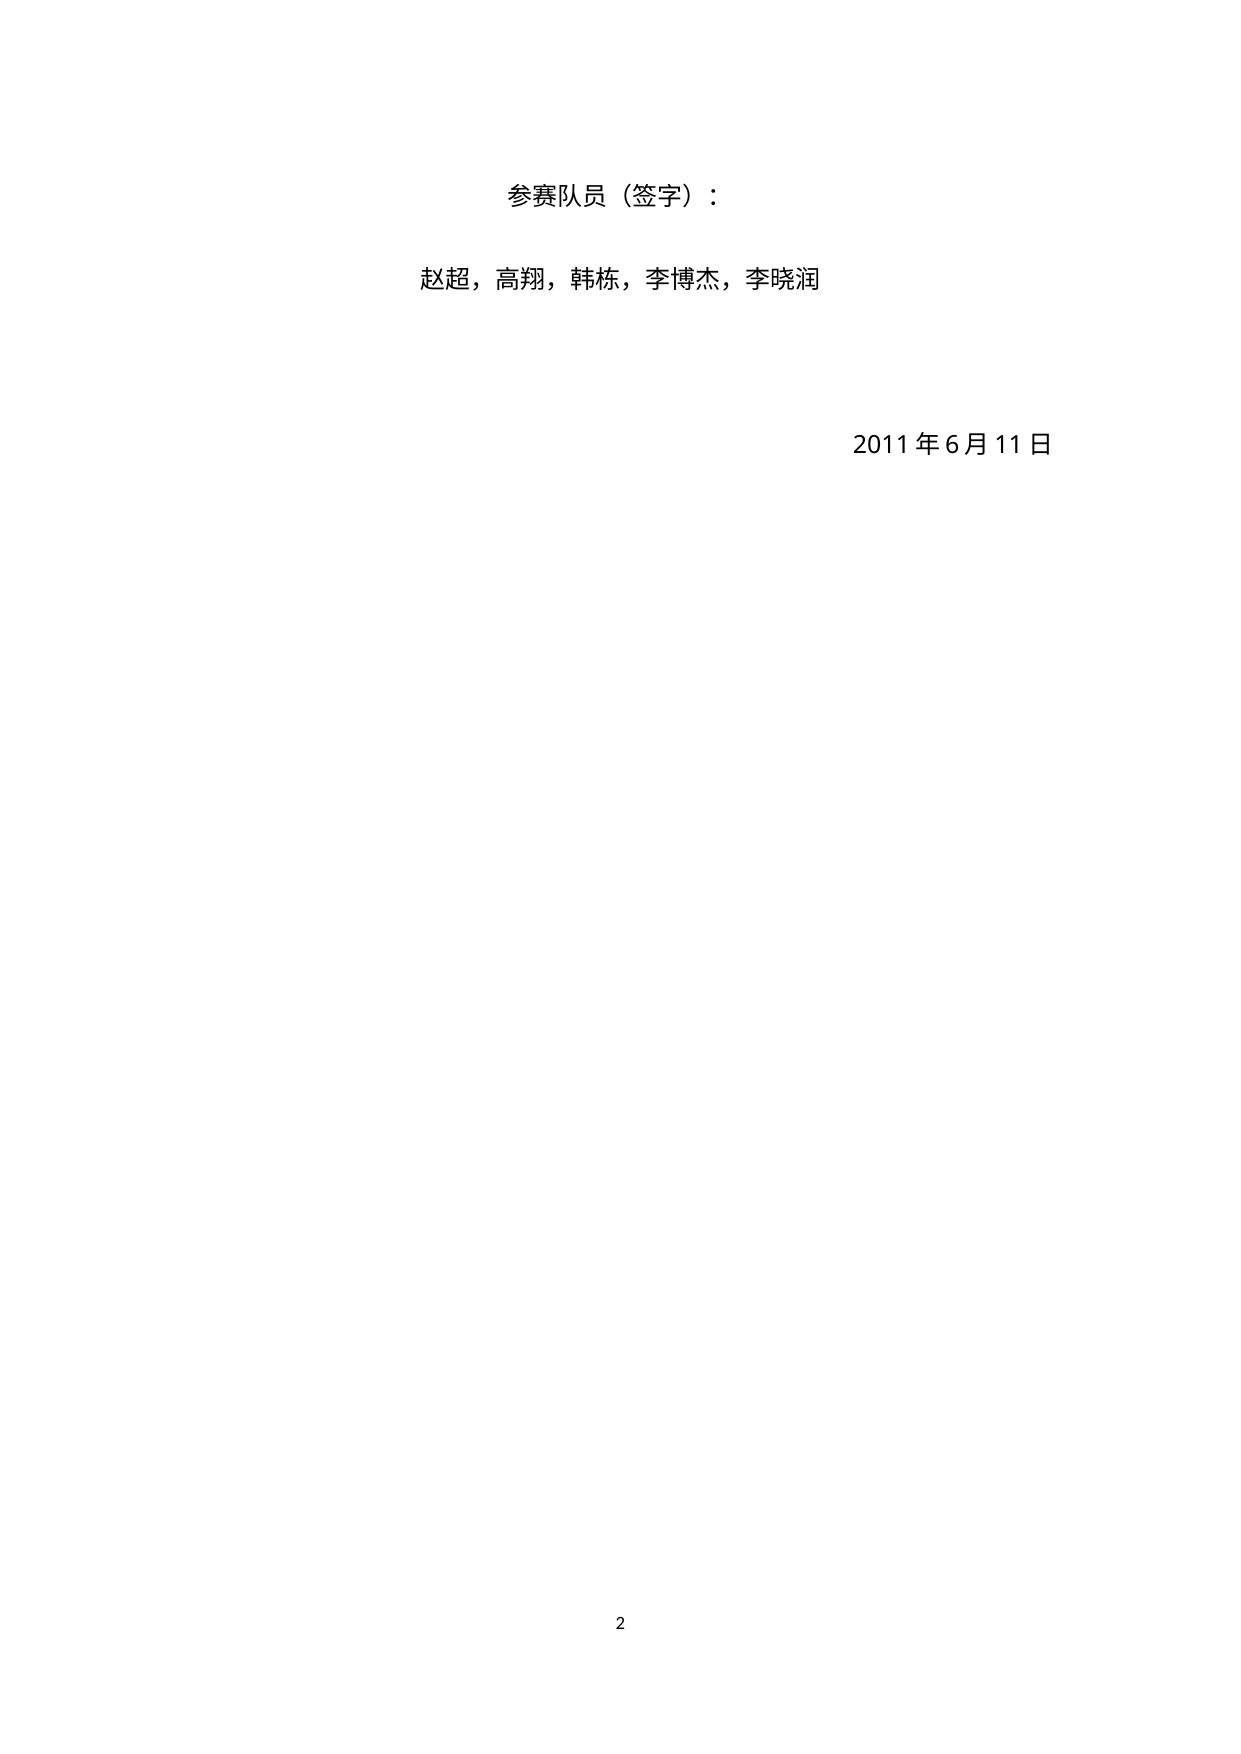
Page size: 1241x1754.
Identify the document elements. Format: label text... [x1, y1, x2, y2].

text 参赛队员（签字）： [187, 162, 1053, 227]
text 2011年6月11日 [187, 410, 1053, 475]
text 赵超，高翔，韩栋，李博杰，李晓润 [187, 245, 1053, 310]
